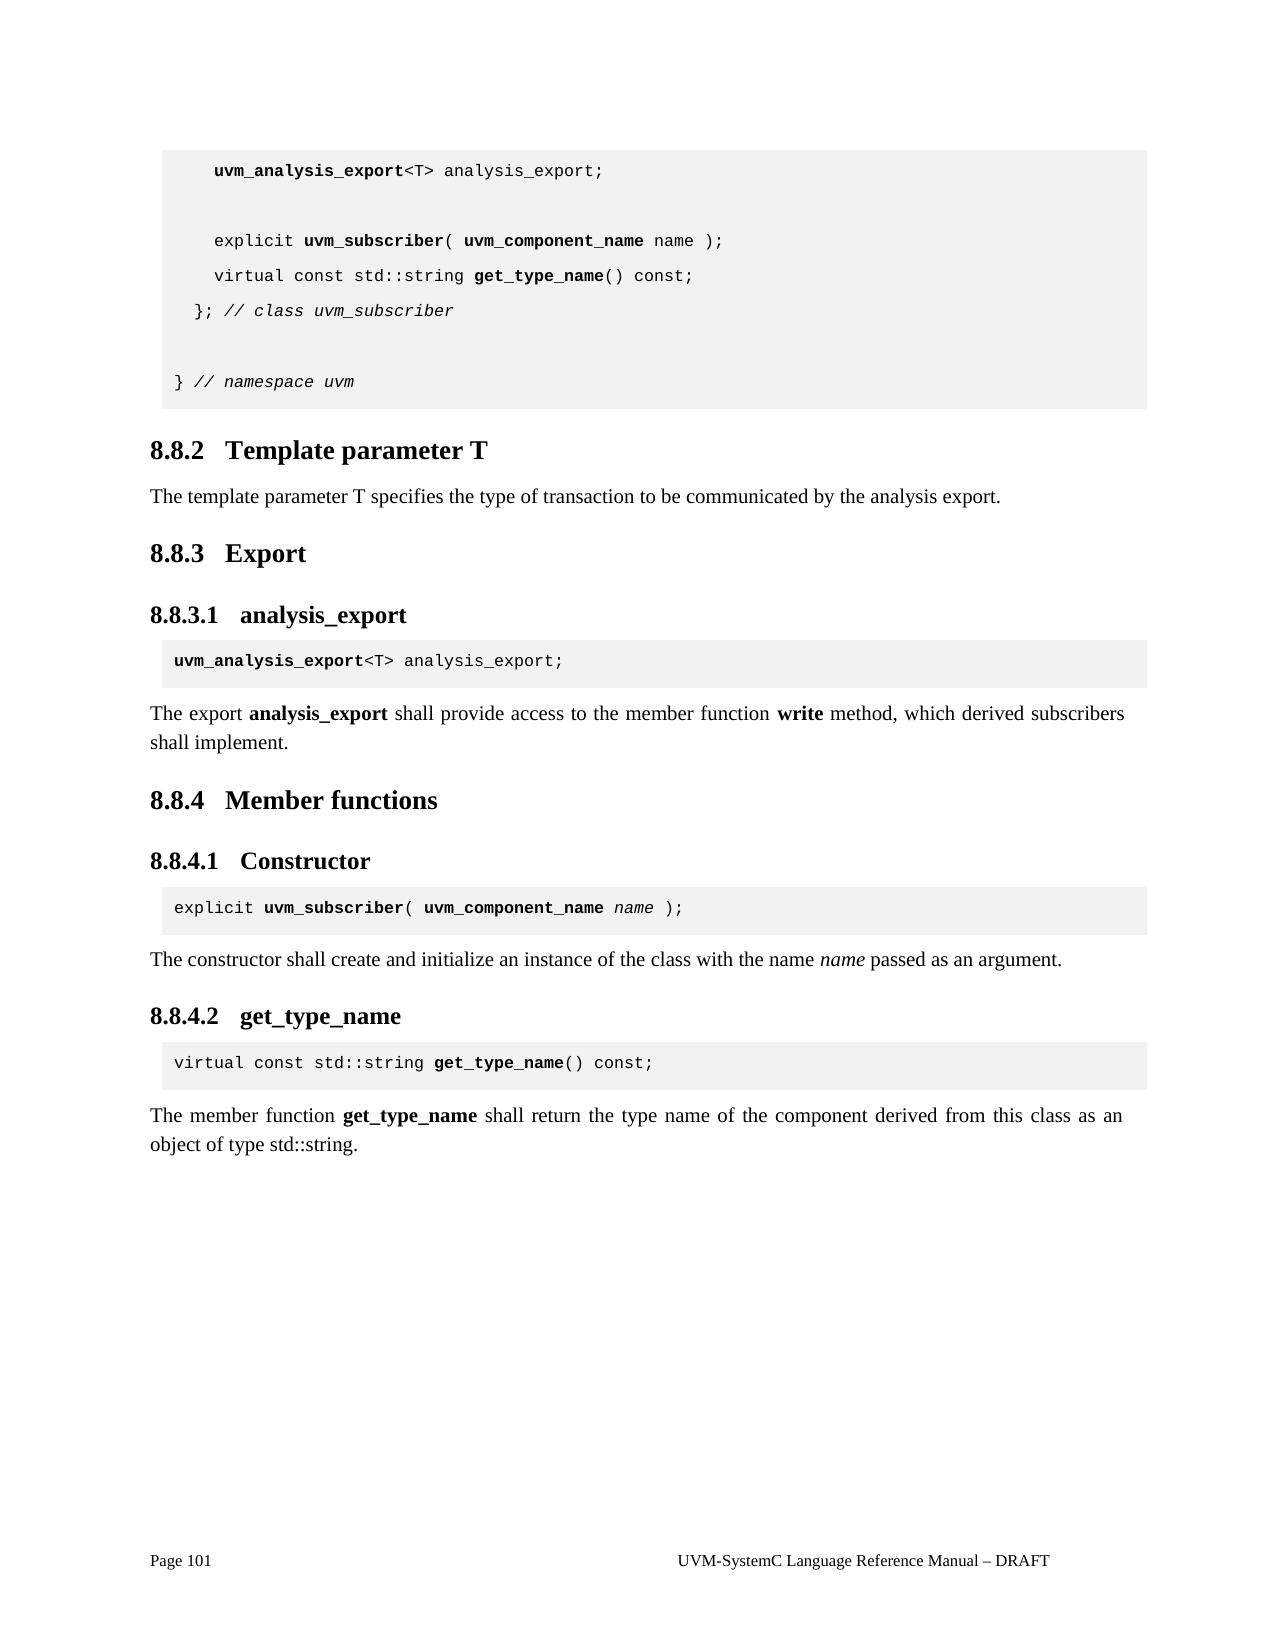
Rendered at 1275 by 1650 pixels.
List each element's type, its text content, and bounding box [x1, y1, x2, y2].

text The template parameter T specifies the type of transaction to be communicated by the analysis export. [150, 483, 1125, 508]
subtitle Template parameter T [150, 434, 1125, 465]
subtitle Member functions [150, 784, 1125, 815]
subtitle Export [150, 537, 1125, 568]
text The export analysis_export shall provide access to the member function write method, which derived subscribers shall implement. [150, 701, 1125, 754]
text The constructor shall create and initialize an instance of the class with the name name passed as an argument. [150, 947, 1125, 971]
subtitle Constructor [150, 846, 1125, 875]
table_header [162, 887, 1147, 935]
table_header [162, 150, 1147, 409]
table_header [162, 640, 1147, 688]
subtitle analysis_export [150, 600, 1125, 628]
text The member function get_type_name shall return the type name of the component derived from this class as an object of type std::string. [150, 1103, 1125, 1156]
subtitle get_type_name [150, 1001, 1125, 1030]
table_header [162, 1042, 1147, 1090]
